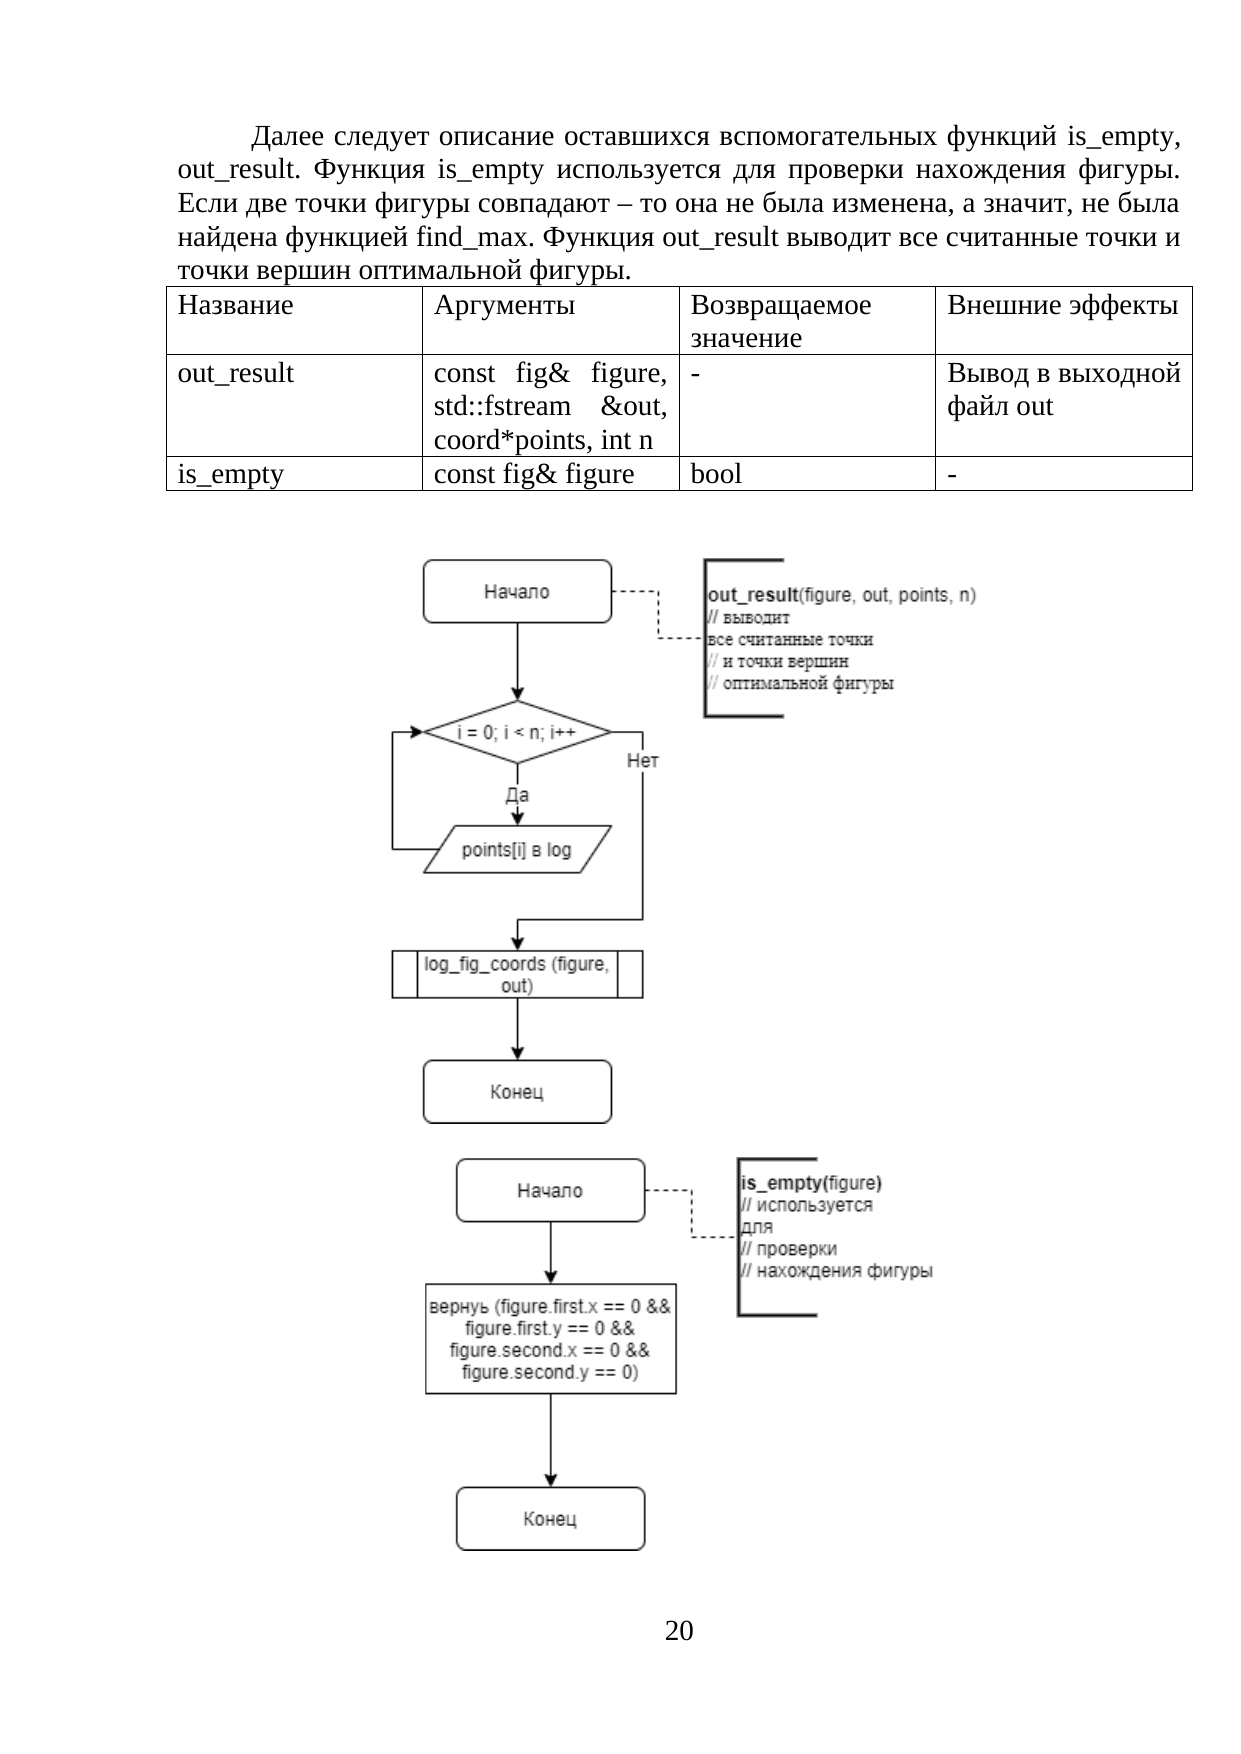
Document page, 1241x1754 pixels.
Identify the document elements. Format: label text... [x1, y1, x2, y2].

table_cell const fig& figure, std::fstream &out, coord*points, int n [423, 355, 679, 456]
table_header Возвращаемое значение [680, 287, 935, 354]
table_cell Вывод в выходной файл out [936, 355, 1192, 456]
text Далее следует описание оставшихся вспомогательных функций is_empty, out_result. Функция is_empty используется для проверки нахождения фигуры. Если две точки фигуры совпадают – то она не была изменена, а значит, не была найдена функцией find_max. Функция out_result выводит все считанные точки и точки вершин оптимальной фигуры. [177, 118, 1181, 286]
picture [381, 558, 977, 1124]
table_cell - [936, 457, 1192, 490]
table_cell - [680, 355, 935, 456]
table_header Внешние эффекты [936, 287, 1192, 354]
table_cell bool [680, 457, 935, 490]
table_header Аргументы [423, 287, 679, 354]
picture [425, 1157, 933, 1551]
table_header Название [167, 287, 422, 354]
table_cell out_result [167, 355, 422, 456]
table_cell const fig& figure [423, 457, 679, 490]
table_cell is_empty [167, 457, 422, 490]
